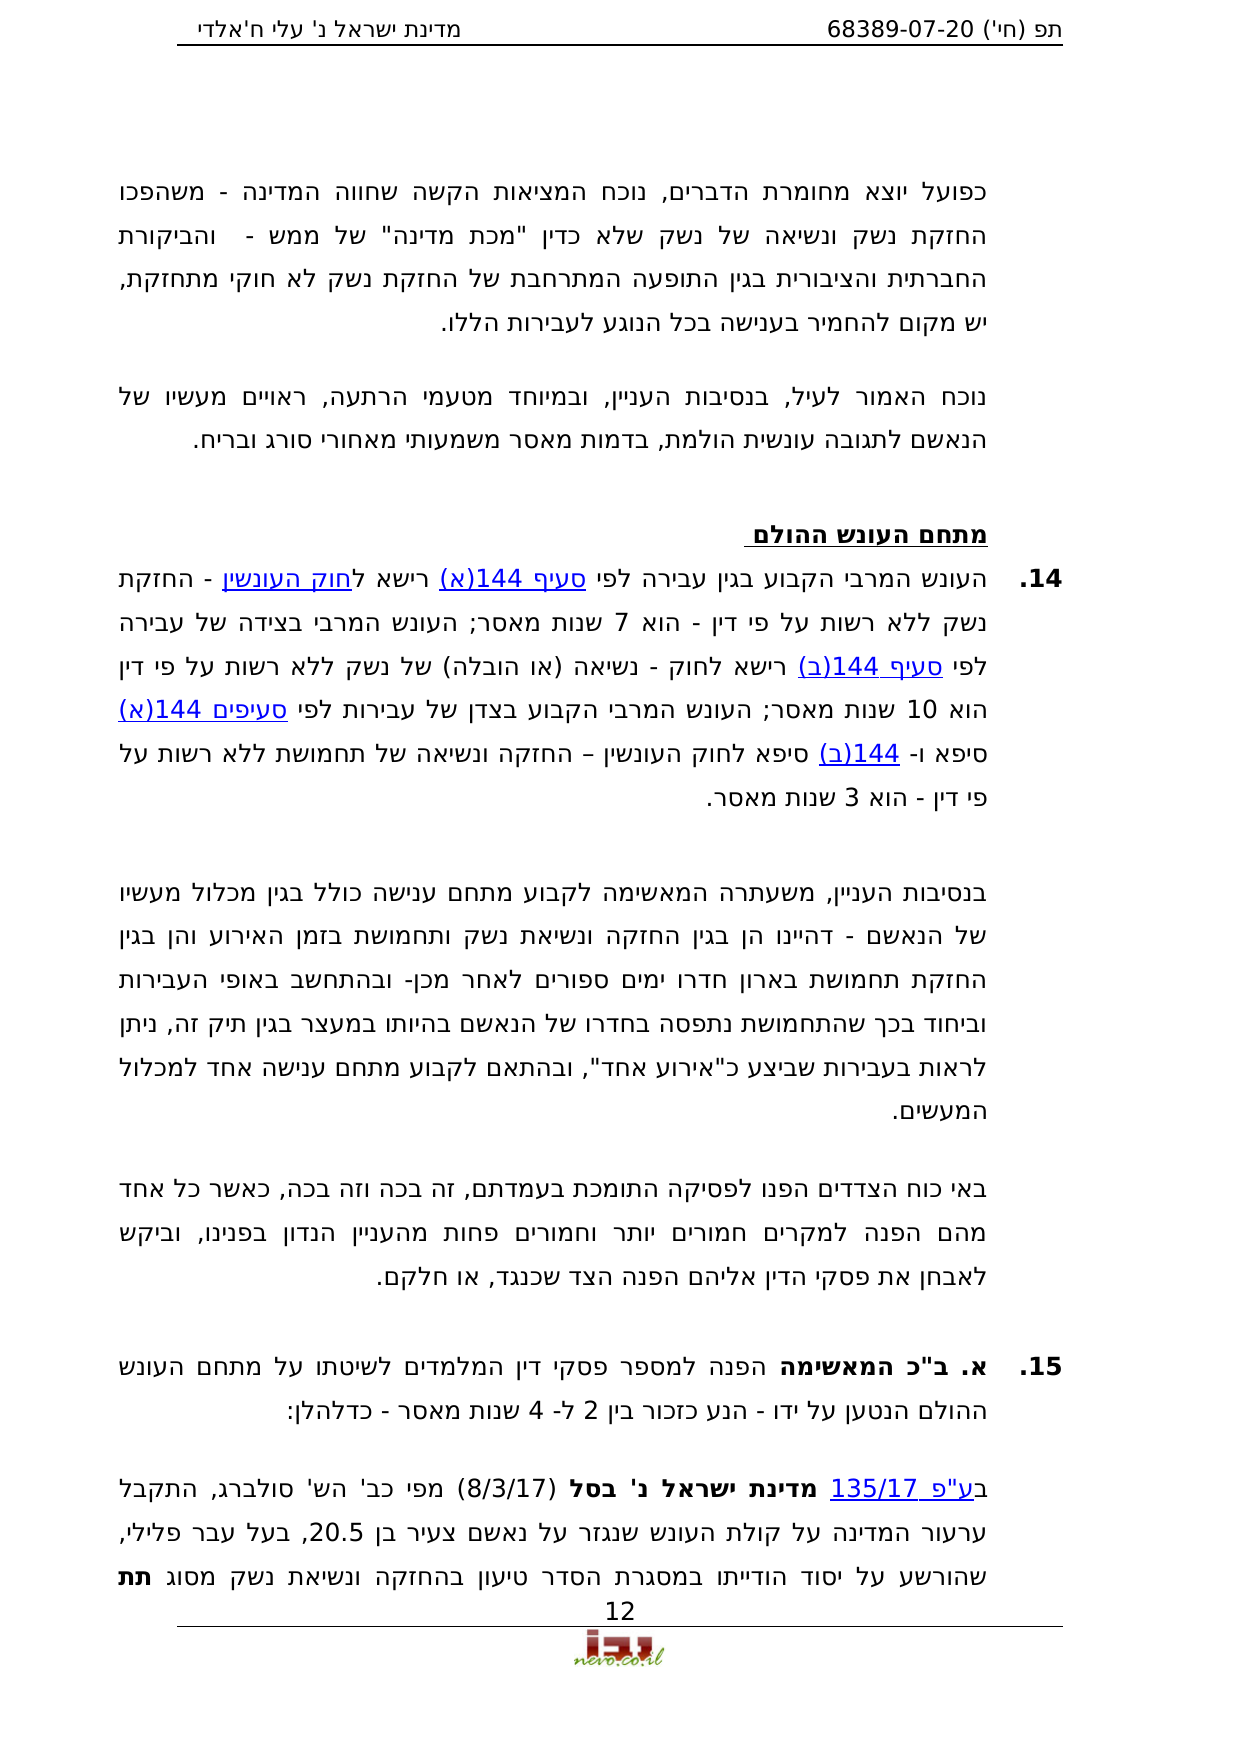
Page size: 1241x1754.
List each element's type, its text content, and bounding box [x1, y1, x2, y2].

text 15. א. ב"כ המאשימה הפנה למספר פסקי דין המלמדים לשיטתו על מתחם העונש ההולם הנטען על ידו - הנע כזכור בין 2 ל- 4 שנות מאסר - כדלהלן: [118, 1353, 1063, 1426]
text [118, 1474, 988, 1591]
picture [574, 1629, 666, 1667]
text בנסיבות העניין, משעתרה המאשימה לקבוע מתחם ענישה כולל בגין מכלול מעשיו של הנאשם - דהיינו הן בגין החזקה ונשיאת נשק ותחמושת בזמן האירוע והן בגין החזקת תחמושת בארון חדרו ימים ספורים לאחר מכן- ובהתחשב באופי העבירות וביחוד בכך שהתחמושת נתפסה בחדרו של הנאשם בהיותו במעצר בגין תיק זה, ניתן לראות בעבירות שביצע כ"אירוע אחד", ובהתאם לקבוע מתחם ענישה אחד למכלול המעשים. [118, 878, 988, 1126]
text מתחם העונש ההולם [118, 521, 988, 550]
text כפועל יוצא מחומרת הדברים, נוכח המציאות הקשה שחווה המדינה - משהפכו החזקת נשק ונשיאה של נשק שלא כדין "מכת מדינה" של ממש - והביקורת החברתית והציבורית בגין התופעה המתרחבת של החזקת נשק לא חוקי מתחזקת, יש מקום להחמיר בענישה בכל הנוגע לעבירות הללו. [118, 177, 988, 338]
text נוכח האמור לעיל, בנסיבות העניין, ובמיוחד מטעמי הרתעה, ראויים מעשיו של הנאשם לתגובה עונשית הולמת, בדמות מאסר משמעותי מאחורי סורג ובריח. [118, 382, 988, 455]
text 14. העונש המרבי הקבוע בגין עבירה לפי סעיף 144(א) רישא לחוק העונשין - החזקת נשק ללא רשות על פי דין - הוא 7 שנות מאסר; העונש המרבי בצידה של עבירה לפי סעיף 144(ב) רישא לחוק - נשיאה (או הובלה) של נשק ללא רשות על פי דין הוא 10 שנות מאסר; העונש המרבי הקבוע בצדן של עבירות לפי סעיפים 144(א) סיפא ו- 144(ב) סיפא לחוק העונשין – החזקה ונשיאה של תחמושת ללא רשות על פי דין - הוא 3 שנות מאסר. [118, 564, 1063, 812]
text באי כוח הצדדים הפנו לפסיקה התומכת בעמדתם, זה בכה וזה בכה, כאשר כל אחד מהם הפנה למקרים חמורים יותר וחמורים פחות מהעניין הנדון בפנינו, וביקש לאבחן את פסקי הדין אליהם הפנה הצד שכנגד, או חלקם. [118, 1174, 988, 1291]
